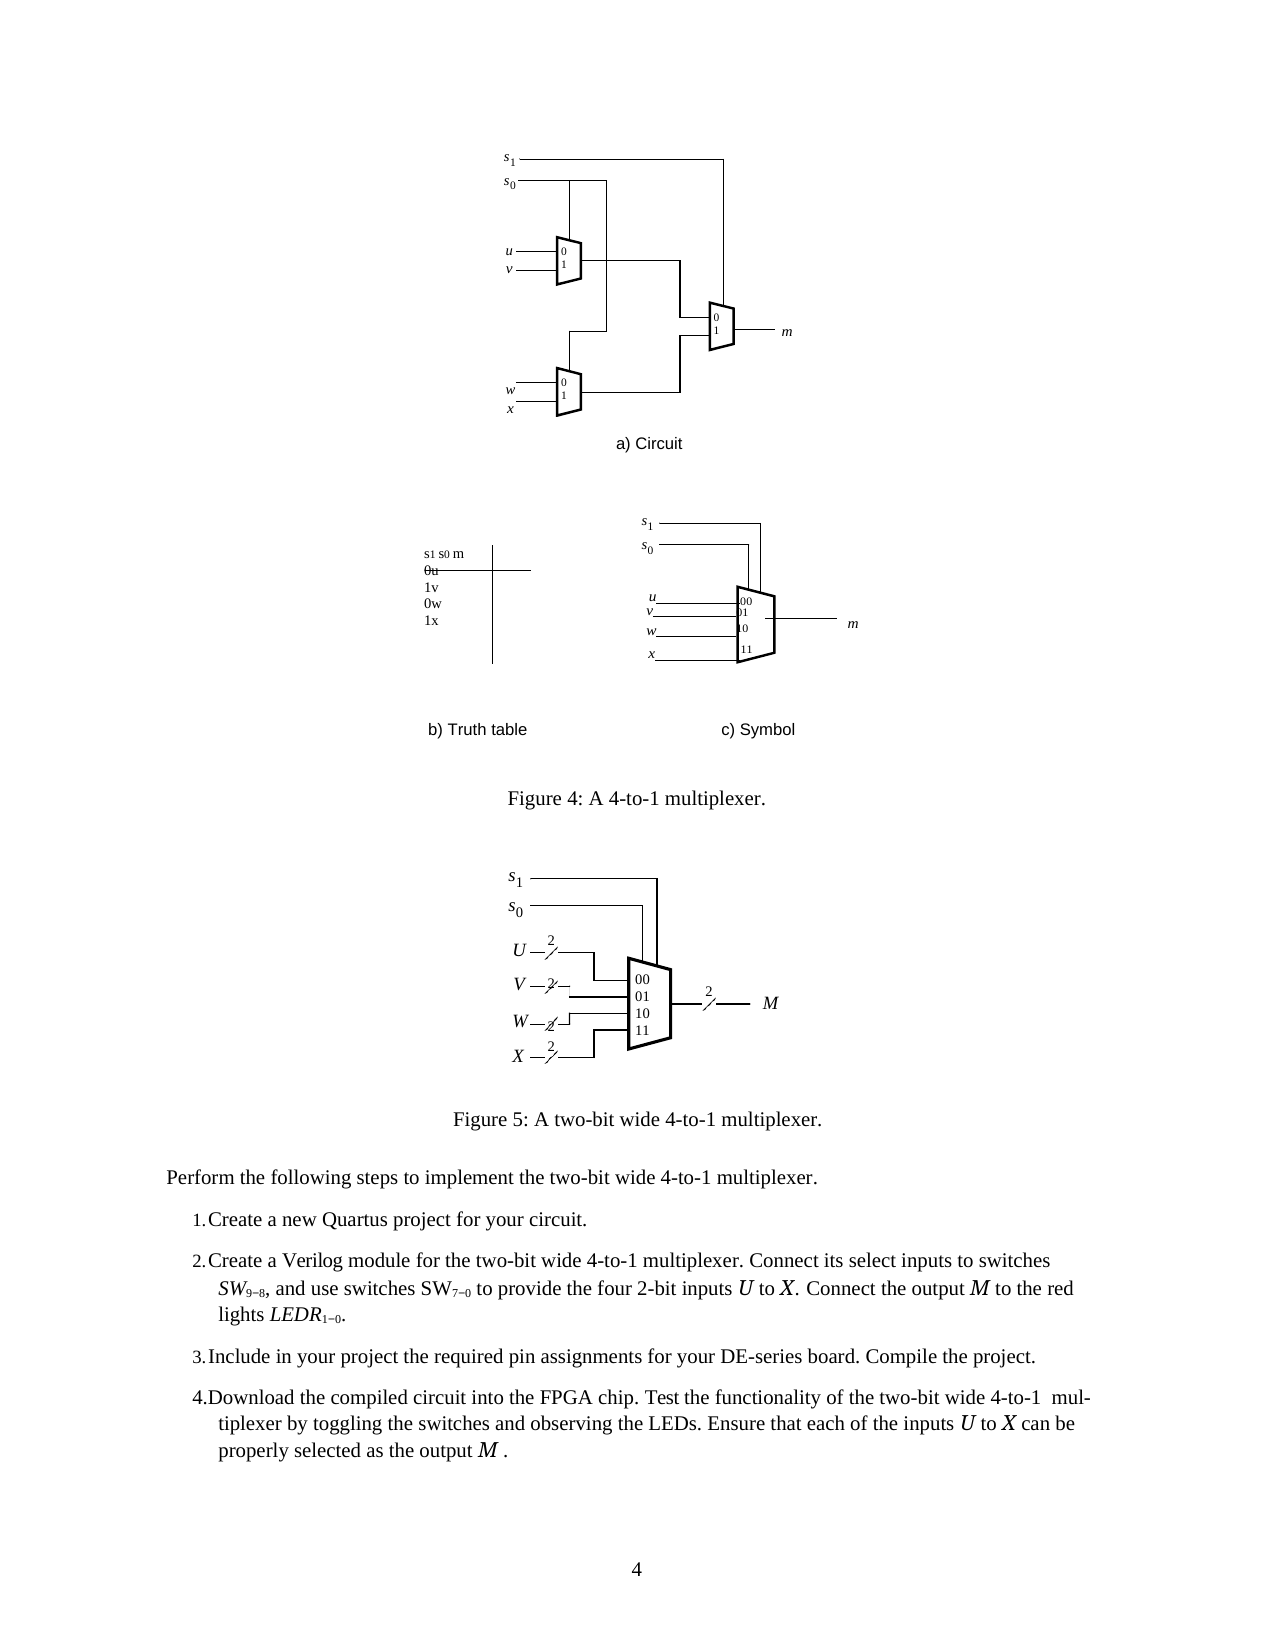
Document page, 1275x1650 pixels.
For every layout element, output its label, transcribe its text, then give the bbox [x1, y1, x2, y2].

text Figure 5: A two-bit wide 4-to-1 multiplexer. [453, 1107, 1119, 1131]
list Create a Verilog module for the two-bit wide 4-to-1 multiplexer. Connect its select inputs to switches SW9−8, and use switches SW7−0 to provide the four 2-bit inputs U to X. Connect the output M to the red lights LEDR1−0. [192, 1248, 1107, 1326]
text w 10 m [646, 619, 1119, 639]
text s1 s0 [503, 864, 528, 921]
list Circuit [616, 433, 1119, 453]
text s1 s0 [503, 148, 516, 192]
text v 01 [646, 606, 1119, 619]
text W [154, 1013, 885, 1032]
text U V [512, 926, 526, 994]
text M [422, 994, 1119, 1013]
text m [407, 314, 1119, 339]
list Truth table c) Symbol [428, 719, 1119, 739]
list Create a new Quartus project for your circuit. [192, 1206, 1119, 1231]
picture [544, 980, 558, 994]
text tiplexer by toggling the switches and observing the LEDs. Ensure that each of the inputs U to X can be [218, 1413, 1119, 1434]
text u 00 [282, 586, 1119, 606]
text properly selected as the output M . [218, 1435, 1119, 1464]
text Perform the following steps to implement the two-bit wide 4-to-1 multiplexer. [166, 1165, 1119, 1189]
text x 11 [282, 641, 1119, 657]
list Include in your project the required pin assignments for your DE-series board. Compile the project. 4.Download the compiled circuit into the FPGA chip. Test the functionality of the two-bit wide 4-to-1 mul- [192, 1330, 1097, 1413]
picture [544, 946, 558, 960]
text X [154, 1044, 881, 1066]
text Figure 4: A 4-to-1 multiplexer. [154, 786, 1119, 810]
